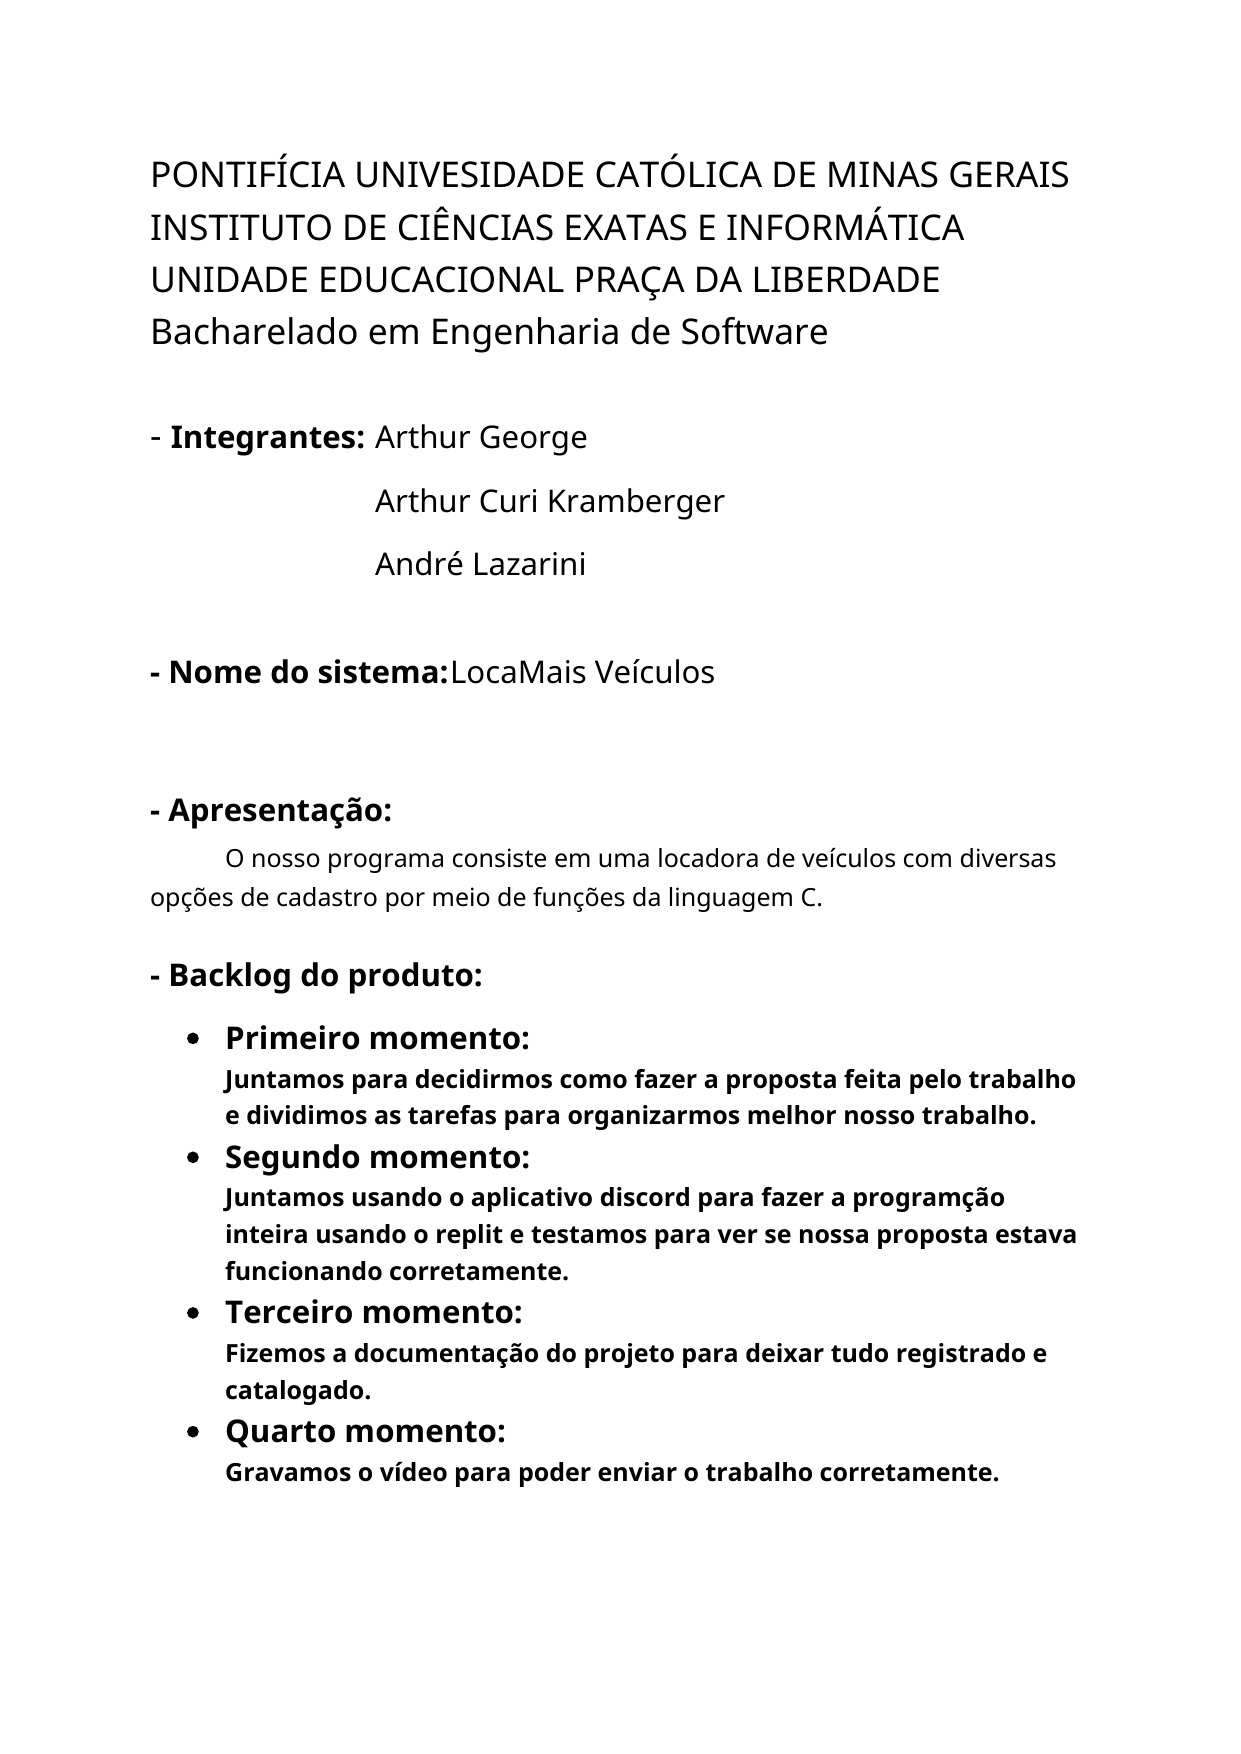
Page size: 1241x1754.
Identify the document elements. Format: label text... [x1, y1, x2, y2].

list Segundo momento: Juntamos usando o aplicativo discord para fazer a programção inteira usando o replit e testamos para ver se nossa proposta estava funcionando corretamente. [187, 1135, 1090, 1288]
text Arthur Curi Kramberger [150, 479, 1090, 522]
list Quarto momento: Gravamos o vídeo para poder enviar o trabalho corretamente. [187, 1409, 1090, 1489]
list Primeiro momento: Juntamos para decidirmos como fazer a proposta feita pelo trabalho e dividimos as tarefas para organizarmos melhor nosso trabalho. [187, 1016, 1090, 1132]
text - Apresentação: O nosso programa consiste em uma locadora de veículos com diversas opções de cadastro por meio de funções da linguagem C. - Backlog do produto: [150, 742, 1090, 996]
list Terceiro momento: Fizemos a documentação do projeto para deixar tudo registrado e catalogado. [187, 1290, 1090, 1407]
text PONTIFÍCIA UNIVESIDADE CATÓLICA DE MINAS GERAIS INSTITUTO DE CIÊNCIAS EXATAS E INFORMÁTICA UNIDADE EDUCACIONAL PRAÇA DA LIBERDADE Bacharelado em Engenharia de Software - Integrantes: Arthur George [150, 150, 1090, 459]
text - Nome do sistema: LocaMais Veículos [150, 604, 1090, 723]
text André Lazarini [150, 542, 1090, 584]
